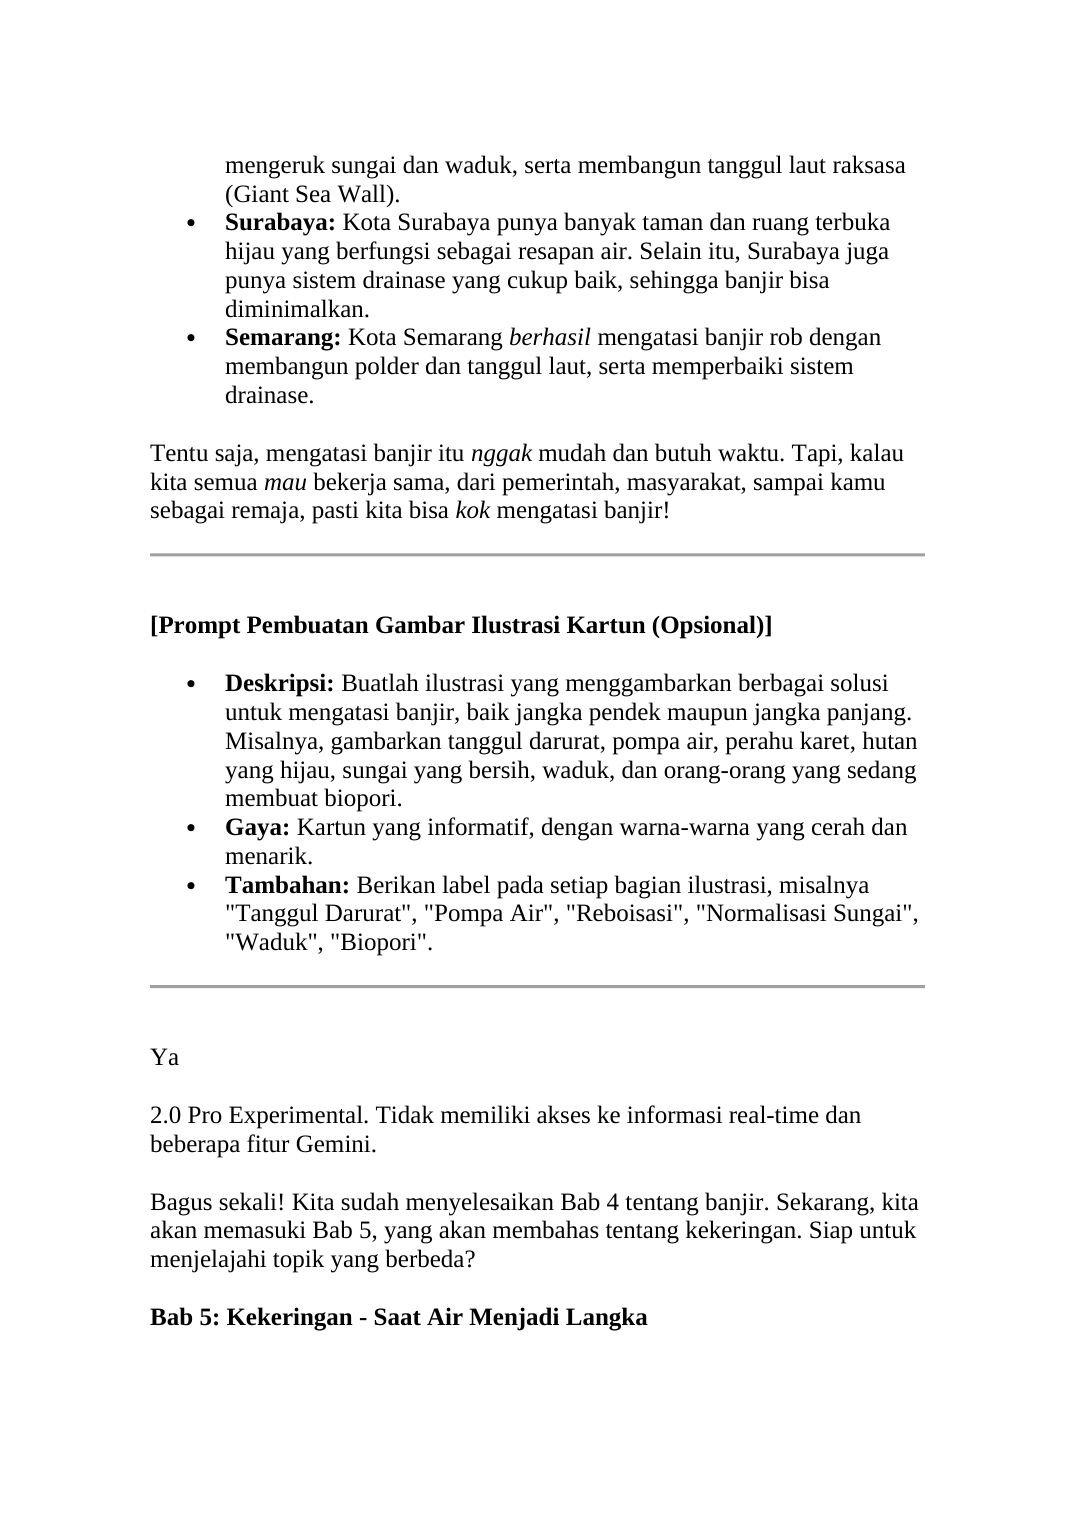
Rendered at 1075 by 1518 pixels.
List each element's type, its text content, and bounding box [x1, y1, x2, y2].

list Deskripsi: Buatlah ilustrasi yang menggambarkan berbagai solusi untuk mengatasi banjir, baik jangka pendek maupun jangka panjang. Misalnya, gambarkan tanggul darurat, pompa air, perahu karet, hutan yang hijau, sungai yang bersih, waduk, dan orang-orang yang sedang membuat biopori. [187, 668, 925, 812]
list Tambahan: Berikan label pada setiap bagian ilustrasi, misalnya "Tanggul Darurat", "Pompa Air", "Reboisasi", "Normalisasi Sungai", "Waduk", "Biopori". [187, 870, 925, 956]
text Ya [150, 1042, 925, 1071]
text Tentu saja, mengatasi banjir itu nggak mudah dan butuh waktu. Tapi, kalau kita semua mau bekerja sama, dari pemerintah, masyarakat, sampai kamu sebagai remaja, pasti kita bisa kok mengatasi banjir! [150, 438, 925, 524]
text [Prompt Pembuatan Gambar Ilustrasi Kartun (Opsional)] [150, 611, 925, 639]
list Surabaya: Kota Surabaya punya banyak taman dan ruang terbuka hijau yang berfungsi sebagai resapan air. Selain itu, Surabaya juga punya sistem drainase yang cukup baik, sehingga banjir bisa diminimalkan. [187, 207, 925, 322]
list Semarang: Kota Semarang berhasil mengatasi banjir rob dengan membangun polder dan tanggul laut, serta memperbaiki sistem drainase. [187, 322, 925, 409]
list Gaya: Kartun yang informatif, dengan warna-warna yang cerah dan menarik. [187, 812, 925, 870]
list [187, 150, 925, 207]
text 2.0 Pro Experimental. Tidak memiliki akses ke informasi real-time dan beberapa fitur Gemini. [150, 1100, 925, 1158]
text Bagus sekali! Kita sudah menyelesaikan Bab 4 tentang banjir. Sekarang, kita akan memasuki Bab 5, yang akan membahas tentang kekeringan. Siap untuk menjelajahi topik yang berbeda? [150, 1187, 925, 1273]
text Bab 5: Kekeringan - Saat Air Menjadi Langka [150, 1302, 925, 1331]
